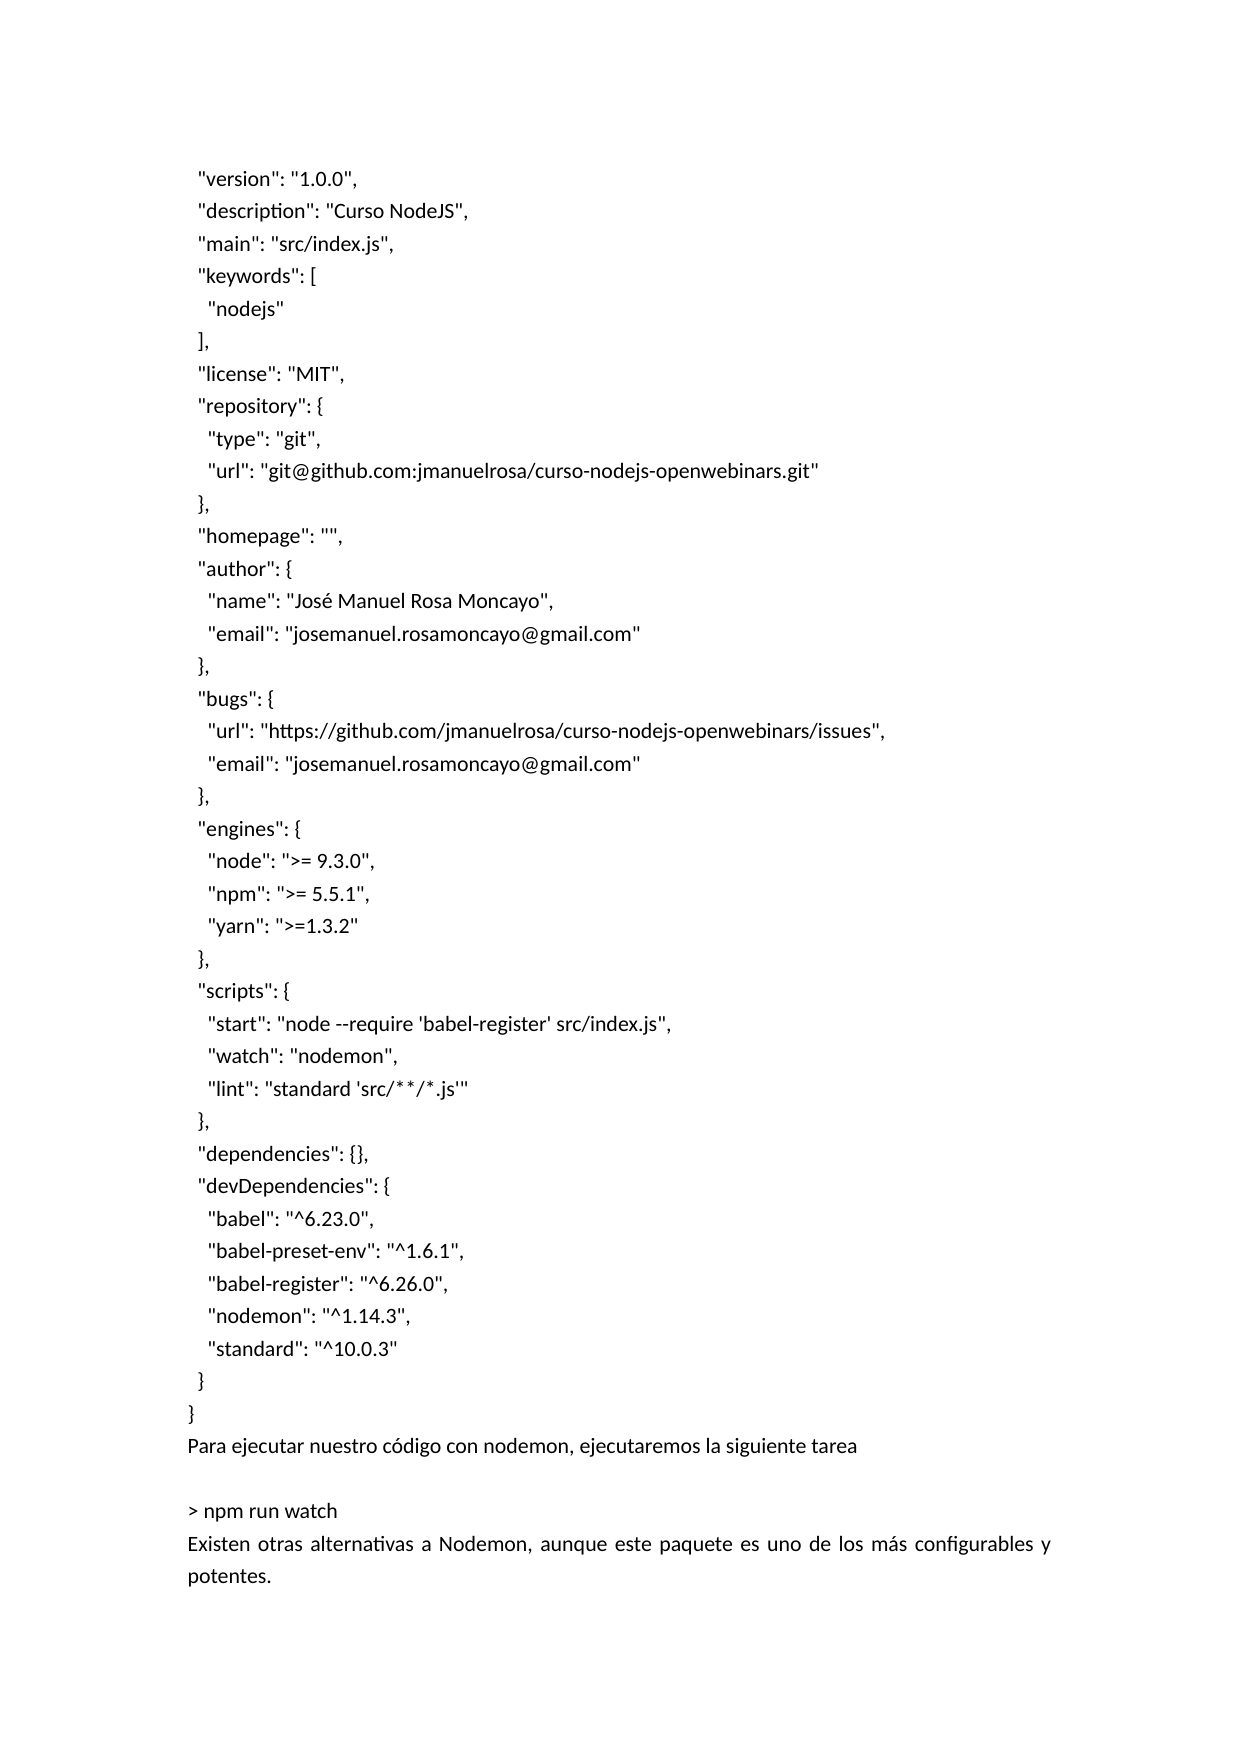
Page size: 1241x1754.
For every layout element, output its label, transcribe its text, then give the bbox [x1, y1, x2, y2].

text "node": ">= 9.3.0", [187, 844, 1053, 877]
text "engines": { [187, 812, 1053, 844]
text "babel": "^6.23.0", [187, 1202, 1053, 1234]
text }, [187, 779, 1053, 812]
text "author": { [187, 552, 1053, 584]
text "dependencies": {}, [187, 1137, 1053, 1169]
text "main": "src/index.js", [187, 227, 1053, 259]
text "url": "https://github.com/jmanuelrosa/curso-nodejs-openwebinars/issues", [187, 714, 1053, 747]
text "start": "node --require 'babel-register' src/index.js", [187, 1007, 1053, 1039]
text "version": "1.0.0", [187, 162, 1053, 194]
text "standard": "^10.0.3" [187, 1332, 1053, 1364]
text ], [187, 324, 1053, 357]
text "lint": "standard 'src/**/*.js'" [187, 1072, 1053, 1104]
text "babel-register": "^6.26.0", [187, 1267, 1053, 1299]
text "nodejs" [187, 292, 1053, 324]
text "type": "git", [187, 422, 1053, 454]
text "url": "git@github.com:jmanuelrosa/curso-nodejs-openwebinars.git" [187, 454, 1053, 487]
text "devDependencies": { [187, 1169, 1053, 1202]
text "email": "josemanuel.rosamoncayo@gmail.com" [187, 617, 1053, 649]
text } [187, 1397, 1053, 1429]
text "keywords": [ [187, 259, 1053, 292]
text "name": "José Manuel Rosa Moncayo", [187, 584, 1053, 617]
text "homepage": "", [187, 519, 1053, 552]
text } [187, 1364, 1053, 1397]
text > npm run watch [187, 1494, 1053, 1527]
text }, [187, 942, 1053, 974]
text "yarn": ">=1.3.2" [187, 909, 1053, 942]
text "watch": "nodemon", [187, 1039, 1053, 1072]
text "scripts": { [187, 974, 1053, 1007]
text "nodemon": "^1.14.3", [187, 1299, 1053, 1332]
text }, [187, 487, 1053, 519]
text "npm": ">= 5.5.1", [187, 877, 1053, 909]
text }, [187, 1104, 1053, 1137]
text Para ejecutar nuestro código con nodemon, ejecutaremos la siguiente tarea [187, 1429, 1053, 1462]
text "babel-preset-env": "^1.6.1", [187, 1234, 1053, 1267]
text }, [187, 649, 1053, 682]
text Existen otras alternativas a Nodemon, aunque este paquete es uno de los más configurables y potentes. [187, 1527, 1053, 1592]
text "license": "MIT", [187, 357, 1053, 389]
text "bugs": { [187, 682, 1053, 714]
text "email": "josemanuel.rosamoncayo@gmail.com" [187, 747, 1053, 779]
text "repository": { [187, 389, 1053, 422]
text "description": "Curso NodeJS", [187, 194, 1053, 227]
